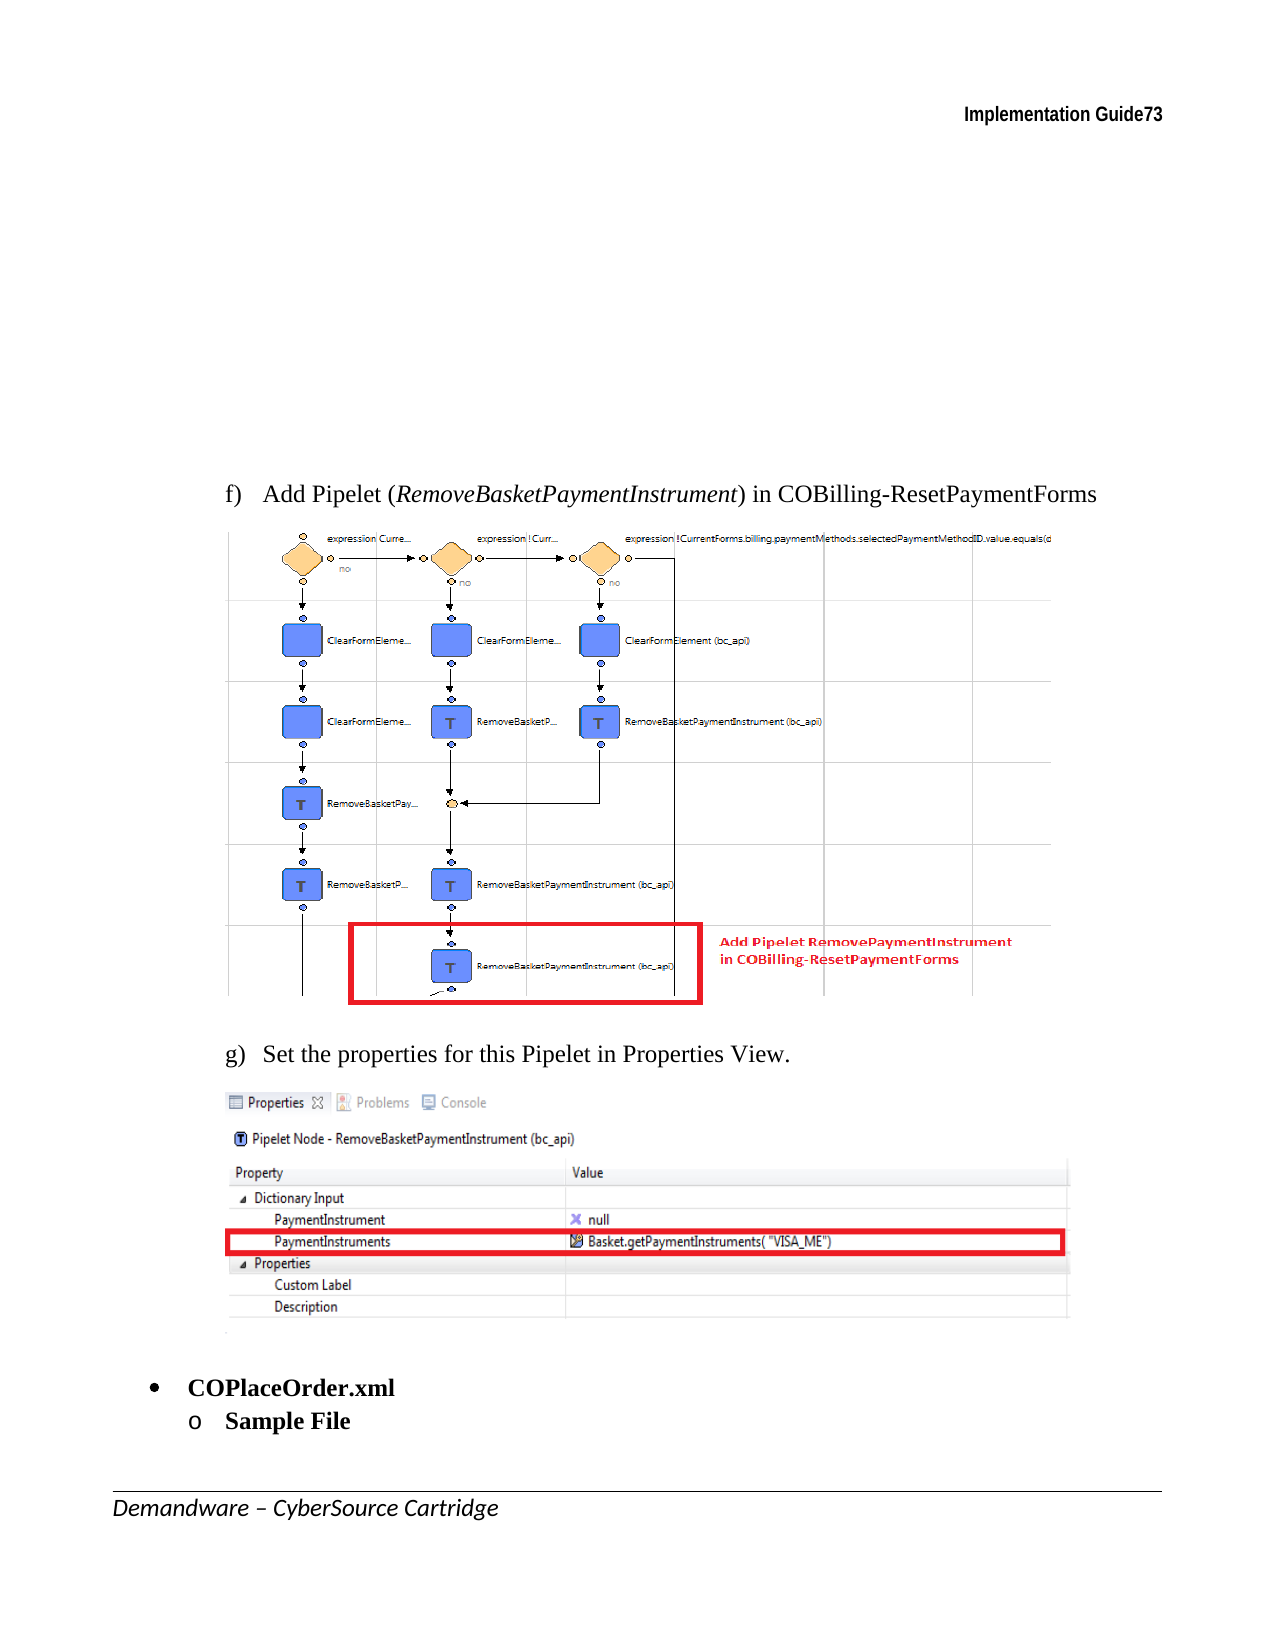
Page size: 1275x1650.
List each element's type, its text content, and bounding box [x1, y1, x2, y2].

list Sample File [187, 1406, 1162, 1437]
picture [225, 532, 1083, 1014]
list Add Pipelet (RemoveBasketPaymentInstrument) in COBilling-ResetPaymentForms [225, 479, 1162, 507]
list COPlaceOrder.xml [150, 1373, 1162, 1402]
list Set the properties for this Pipelet in Properties View. [225, 1039, 1162, 1068]
picture [225, 1092, 1079, 1348]
